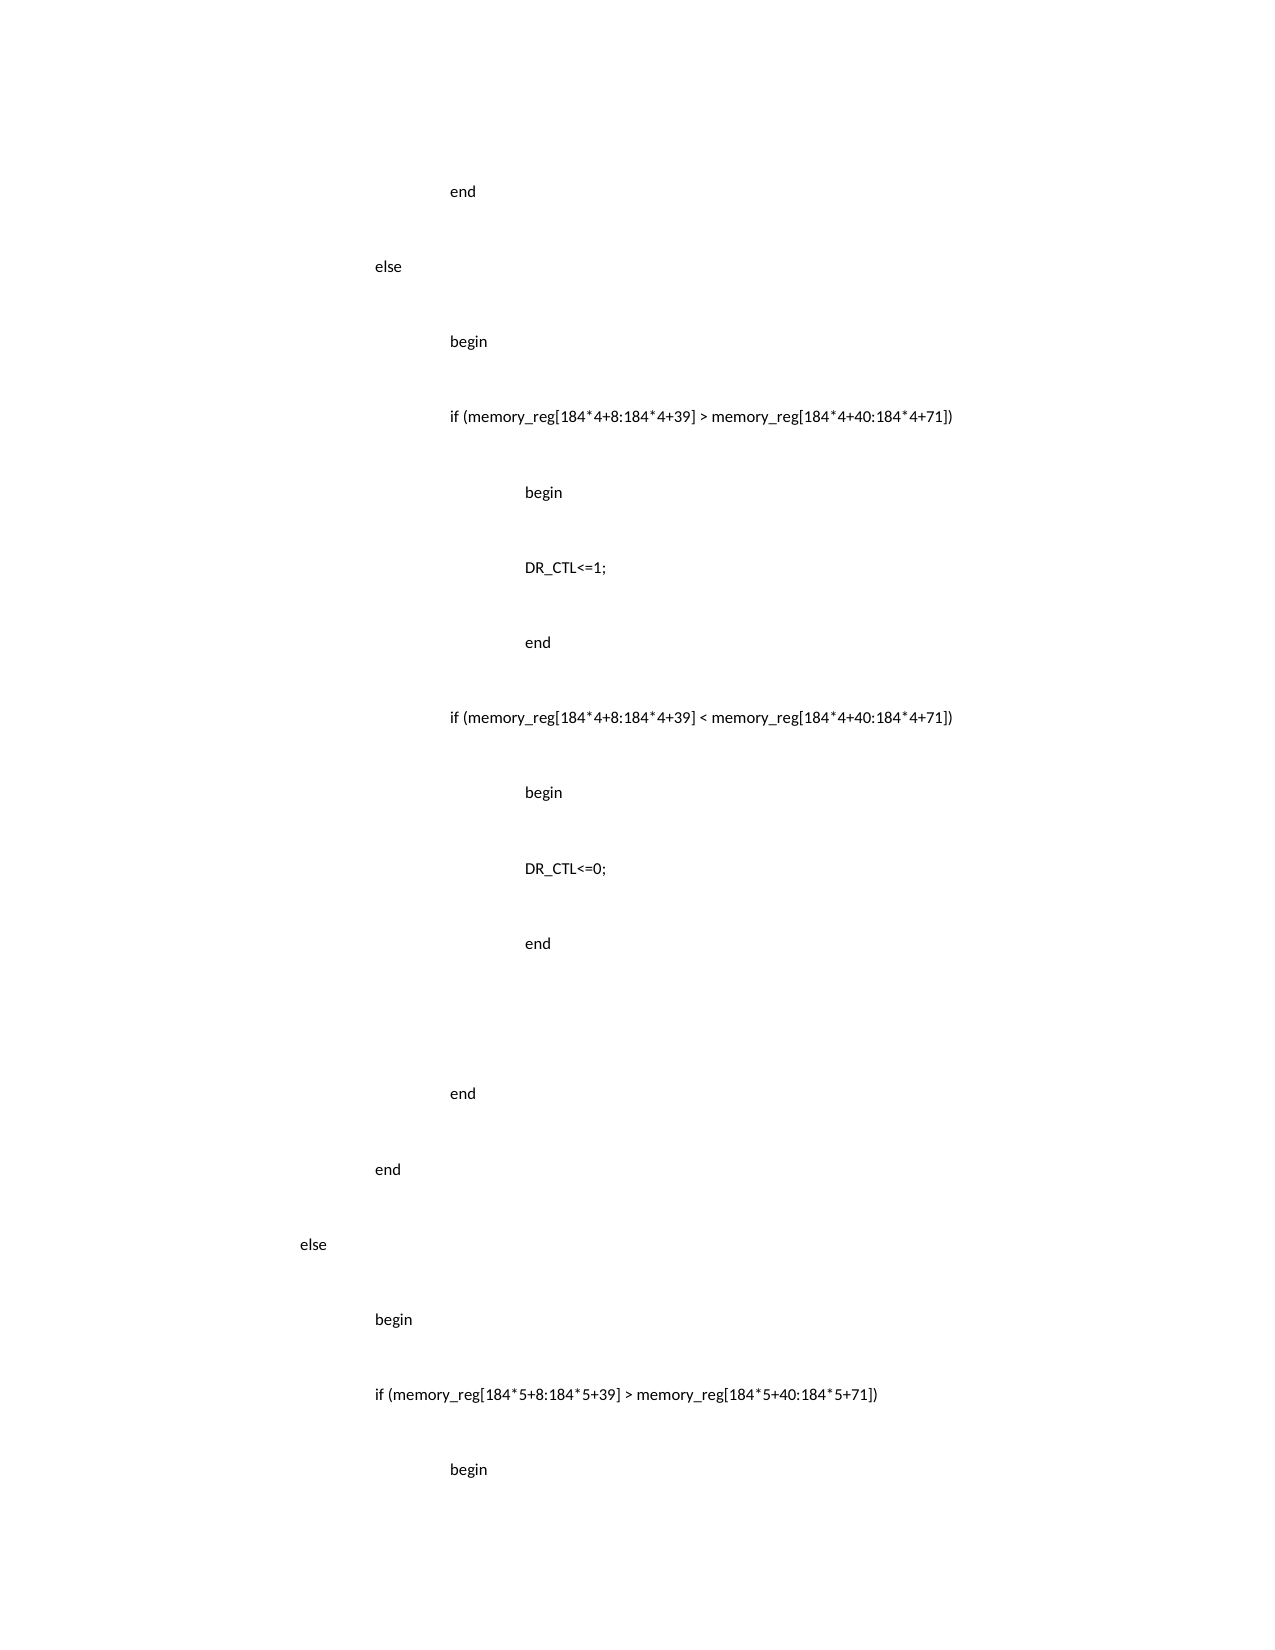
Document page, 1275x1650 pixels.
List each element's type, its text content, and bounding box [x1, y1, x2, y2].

text end [150, 902, 1125, 953]
text if (memory_reg[184*5+8:184*5+39] > memory_reg[184*5+40:184*5+71]) [150, 1353, 1125, 1405]
text begin [150, 451, 1125, 502]
text if (memory_reg[184*4+8:184*4+39] > memory_reg[184*4+40:184*4+71]) [150, 376, 1125, 427]
text DR_CTL<=1; [150, 526, 1125, 577]
text end [150, 150, 1125, 201]
text end [150, 601, 1125, 653]
text begin [150, 1278, 1125, 1329]
text if (memory_reg[184*4+8:184*4+39] < memory_reg[184*4+40:184*4+71]) [150, 676, 1125, 728]
text begin [150, 1428, 1125, 1480]
text begin [150, 300, 1125, 352]
text end [150, 1128, 1125, 1179]
text else [150, 1203, 1125, 1254]
text else [150, 225, 1125, 277]
text begin [150, 752, 1125, 803]
text DR_CTL<=0; [150, 827, 1125, 878]
text end [150, 1052, 1125, 1104]
